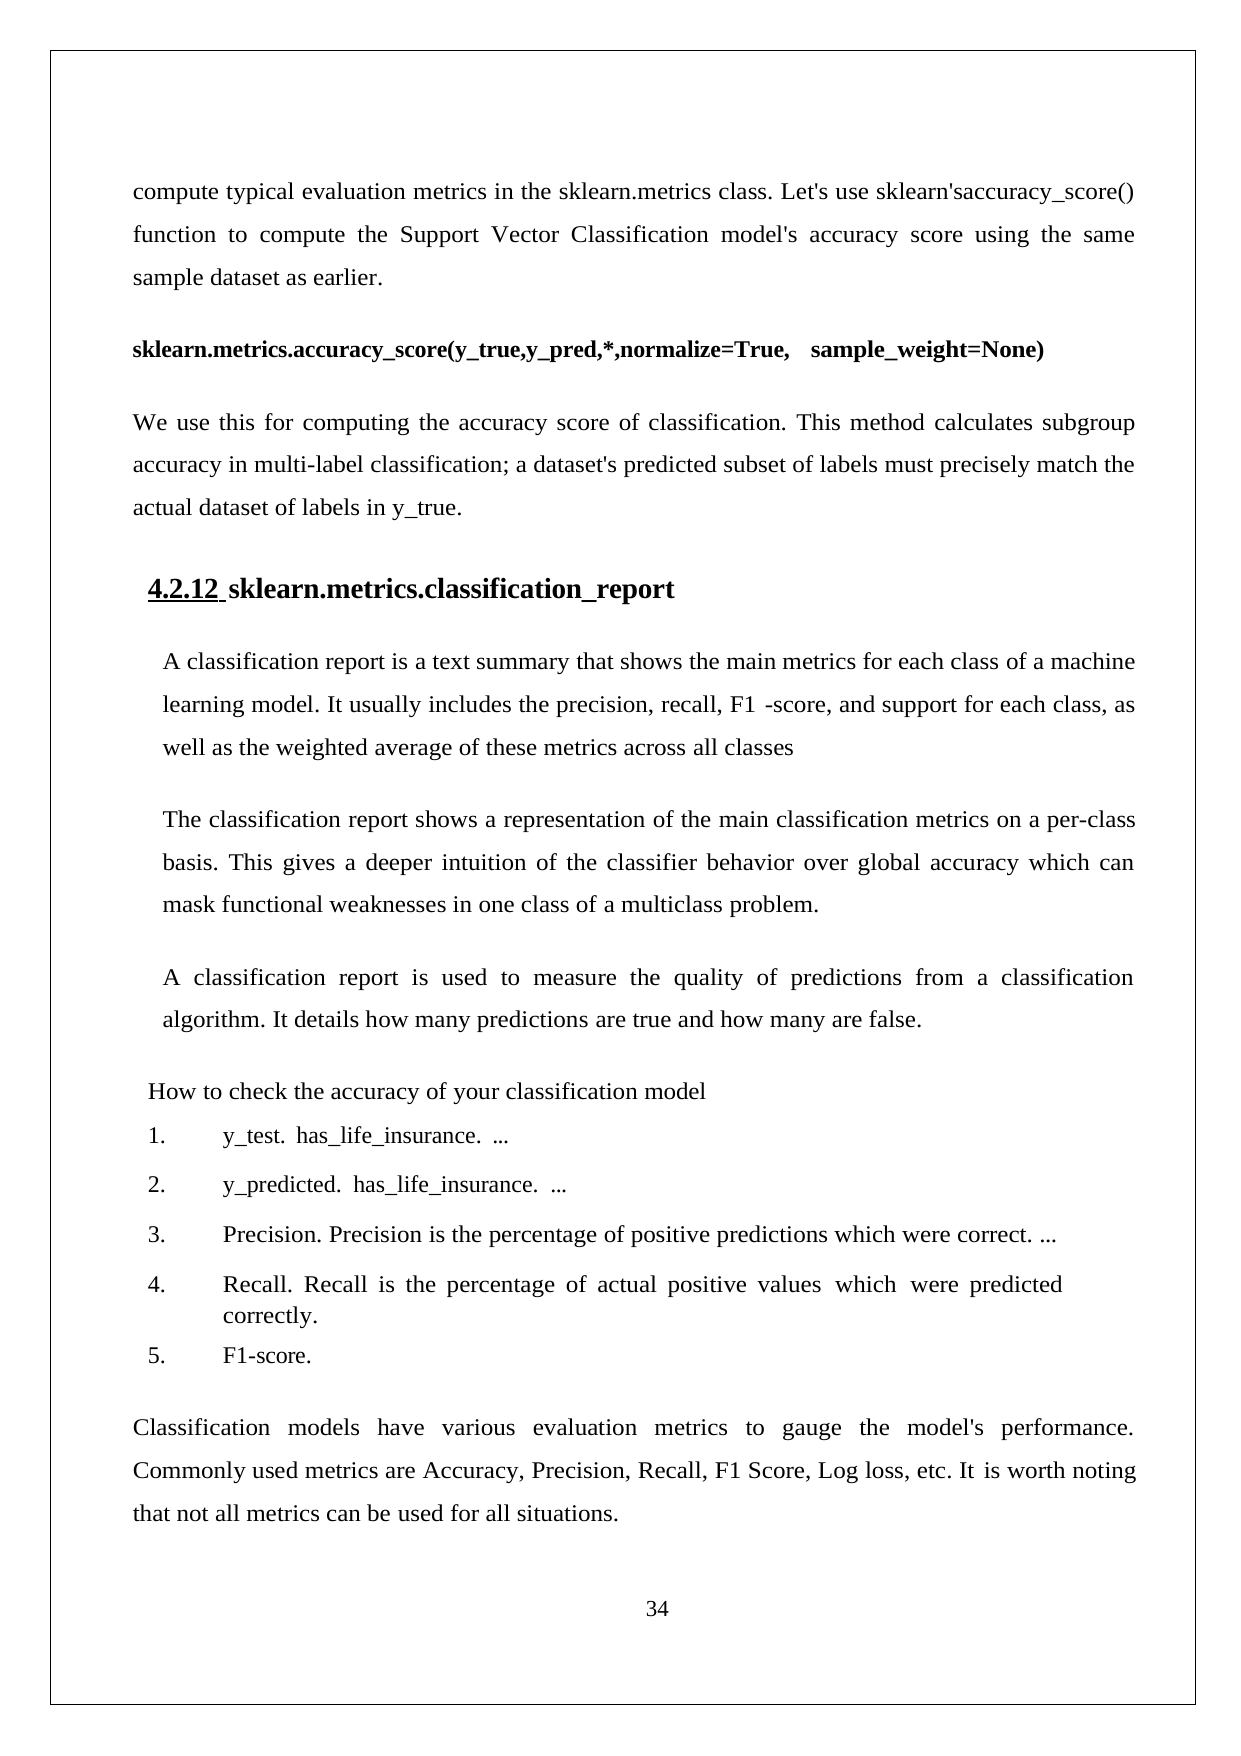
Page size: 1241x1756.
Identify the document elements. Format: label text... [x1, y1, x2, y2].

text We use this for computing the accuracy score of classification. This method calculates subgroup accuracy in multi-label classification; a dataset's predicted subset of labels must precisely match the actual dataset of labels in y_true. [132, 408, 1136, 521]
text sklearn.metrics.accuracy_score(y_true,y_pred,*,normalize=True, sample_weight=None) [132, 335, 1136, 362]
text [133, 177, 1136, 290]
list Recall. Recall is the percentage of actual positive values which were predicted correctly. [148, 1270, 1136, 1329]
list Precision. Precision is the percentage of positive predictions which were correct. ... [148, 1220, 1136, 1248]
list F1-score. [148, 1341, 1136, 1369]
text The classification report shows a representation of the main classification metrics on a per-class basis. This gives a deeper intuition of the classifier behavior over global accuracy which can mask functional weaknesses in one class of a multiclass problem. [162, 805, 1136, 918]
list y_test. has_life_insurance. ... [148, 1121, 1136, 1148]
text How to check the accuracy of your classification model [148, 1077, 1136, 1105]
list y_predicted. has_life_insurance. ... [148, 1171, 1136, 1198]
subtitle sklearn.metrics.classification_report [148, 571, 1136, 604]
text A classification report is a text summary that shows the main metrics for each class of a machine learning model. It usually includes the precision, recall, F1 -score, and support for each class, as well as the weighted average of these metrics across all classes [162, 647, 1136, 760]
text A classification report is used to measure the quality of predictions from a classification algorithm. It details how many predictions are true and how many are false. [162, 962, 1136, 1033]
text Classification models have various evaluation metrics to gauge the model's performance. Commonly used metrics are Accuracy, Precision, Recall, F1 Score, Log loss, etc. It is worth noting that not all metrics can be used for all situations. [133, 1413, 1136, 1526]
